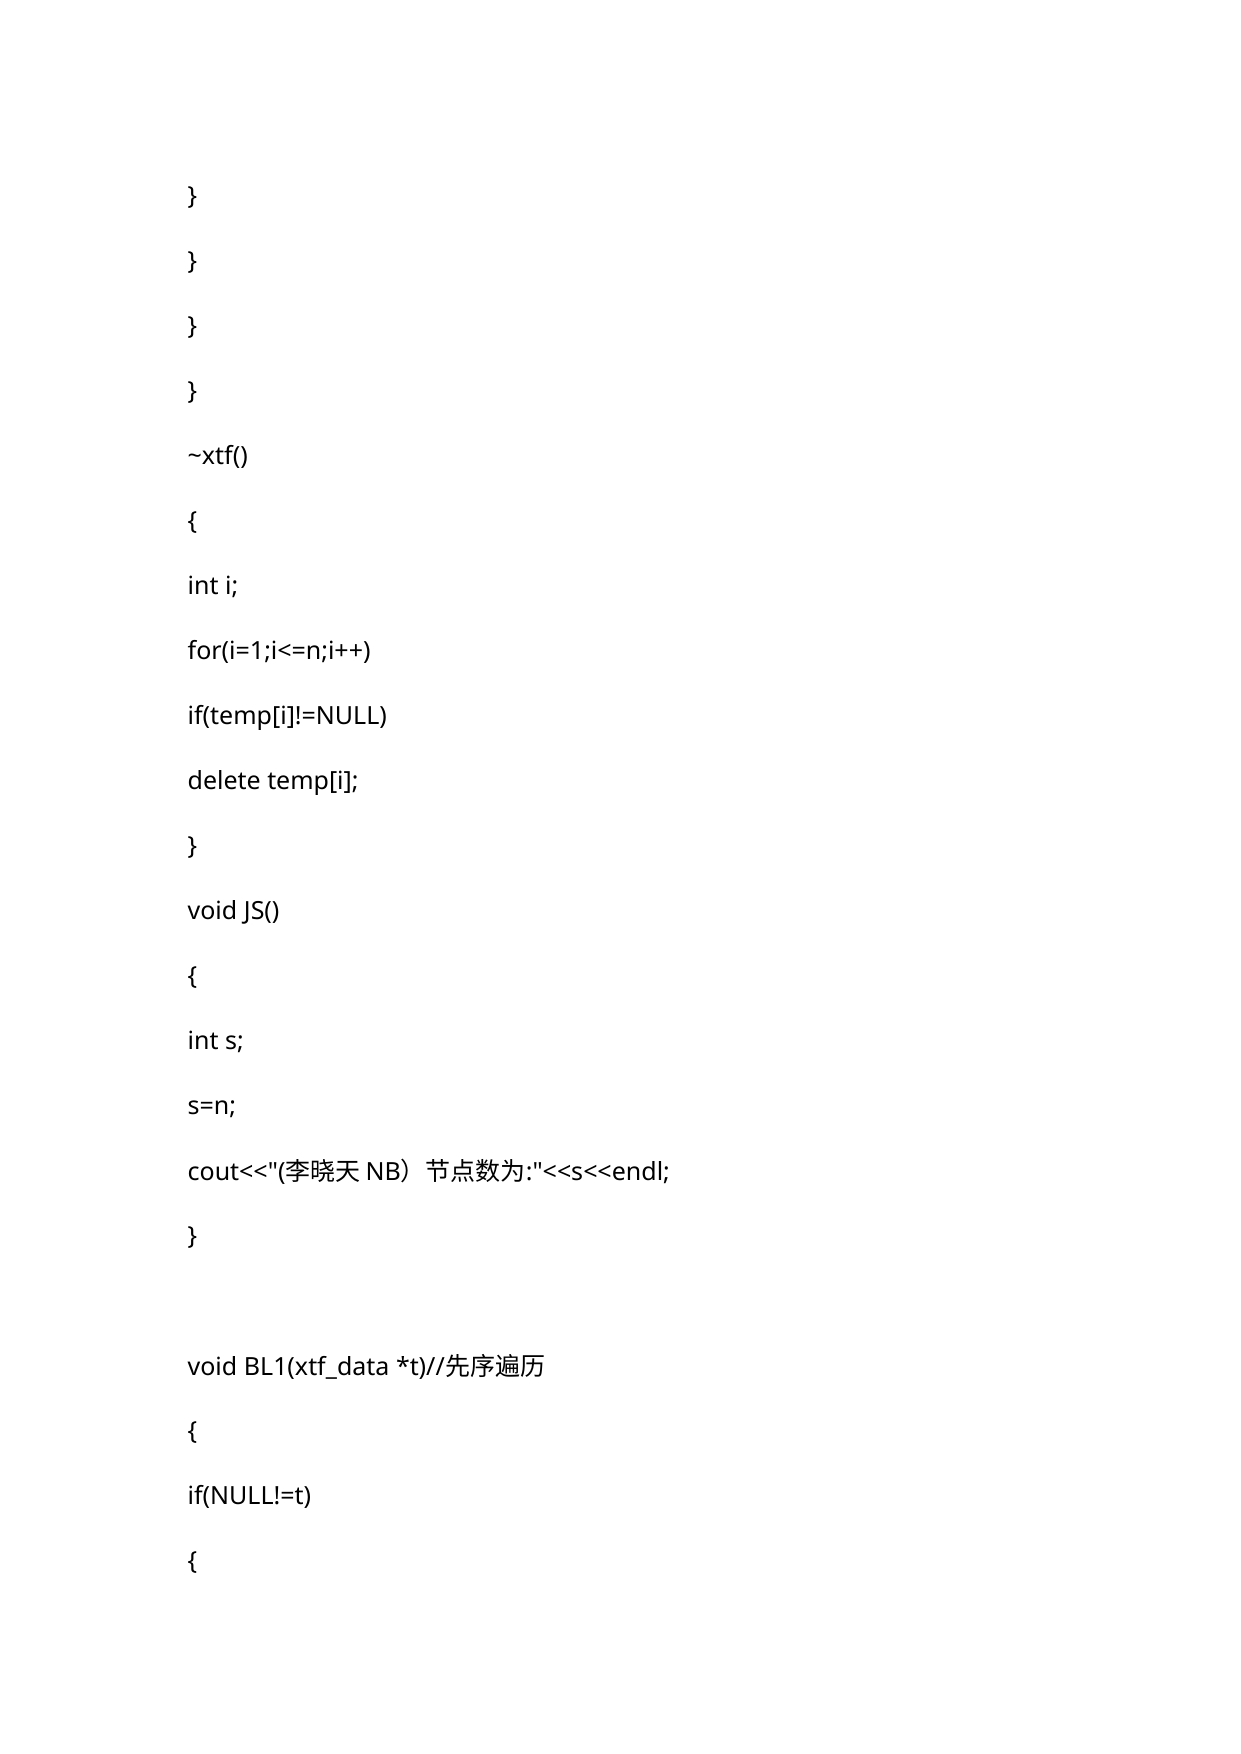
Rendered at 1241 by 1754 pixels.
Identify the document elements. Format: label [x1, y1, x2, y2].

text [187, 162, 1053, 1592]
